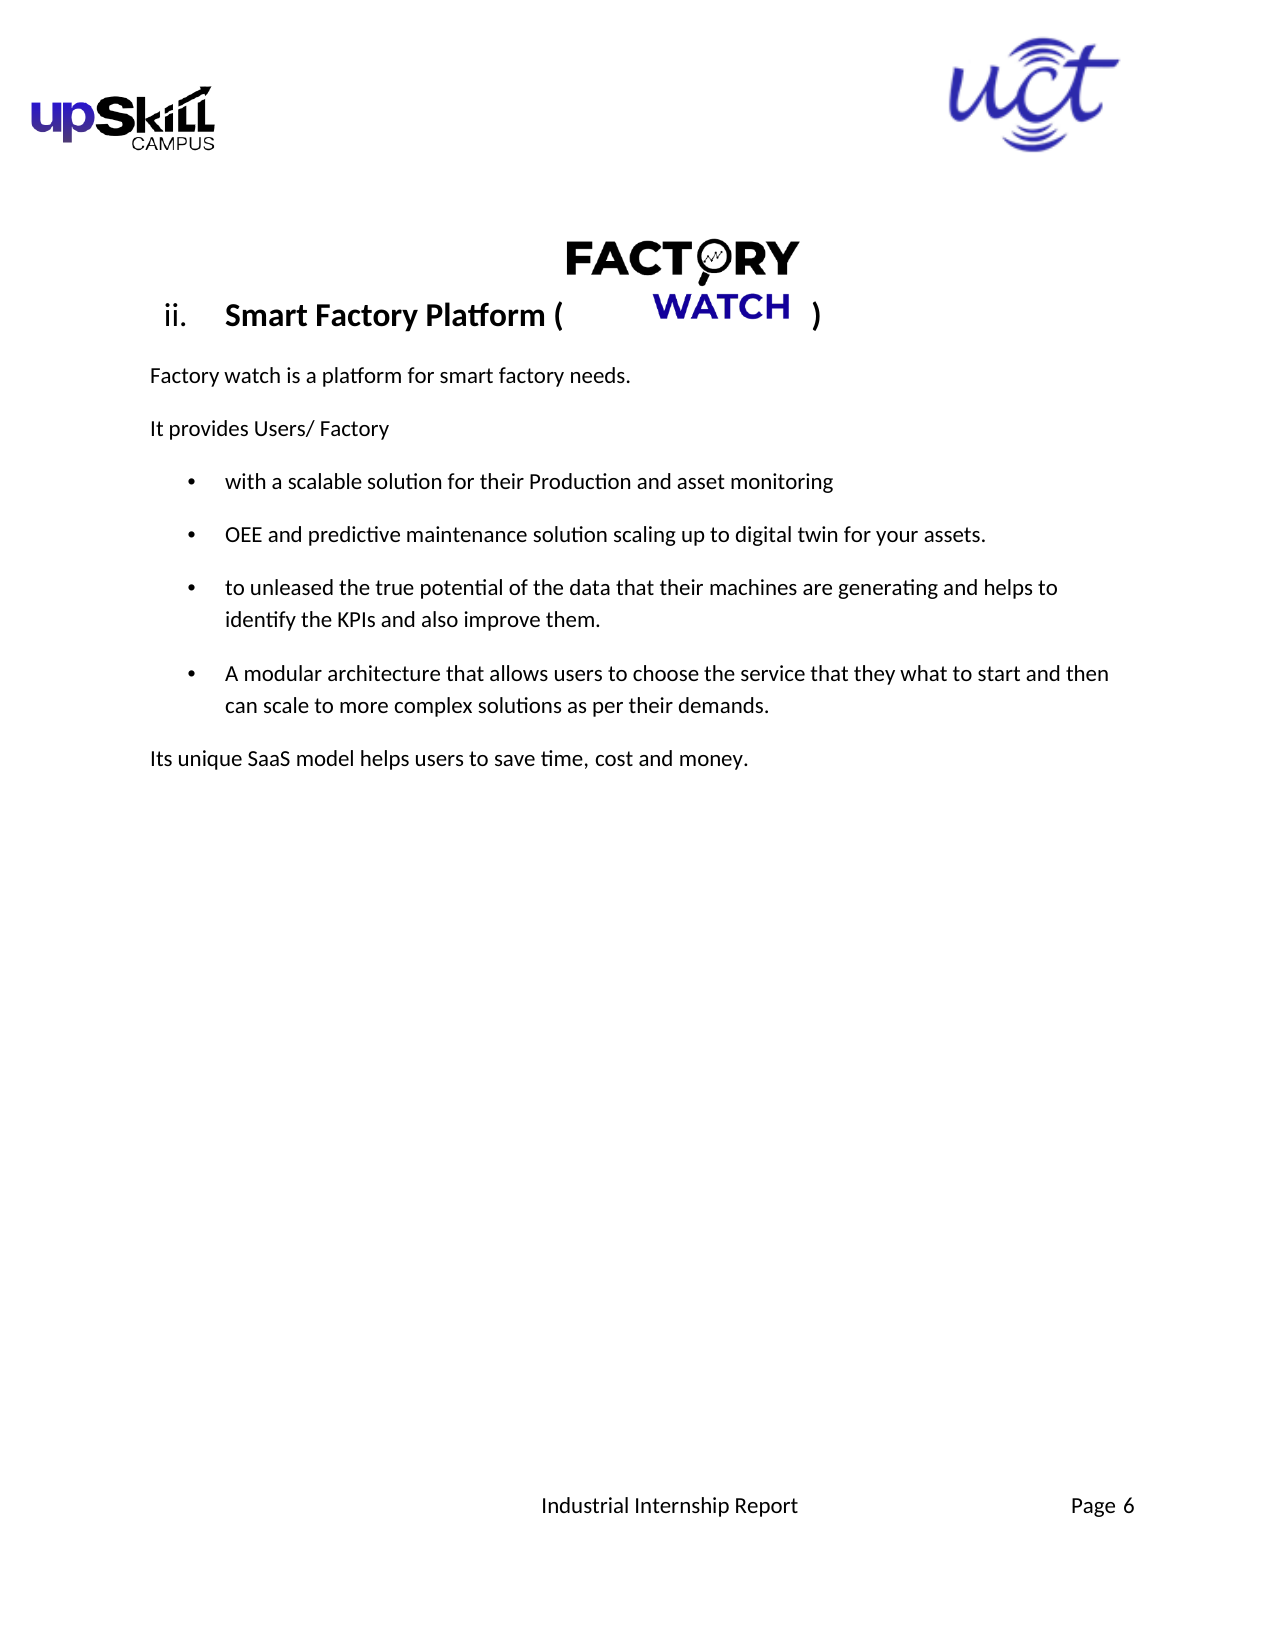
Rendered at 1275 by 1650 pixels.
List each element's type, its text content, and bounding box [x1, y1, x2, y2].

text It provides Users/ Factory [150, 414, 1134, 442]
list to unleased the true potential of the data that their machines are generating and helps to identify the KPIs and also improve them. [187, 573, 1134, 634]
text Its unique SaaS model helps users to save time, cost and money. [150, 744, 1134, 772]
list OEE and predictive maintenance solution scaling up to digital twin for your assets. [187, 520, 1134, 548]
picture [0, 73, 246, 154]
list Smart Factory Platform () [187, 234, 1134, 334]
picture [946, 28, 1125, 154]
picture [563, 234, 812, 327]
text Factory watch is a platform for smart factory needs. [150, 361, 1134, 389]
list with a scalable solution for their Production and asset monitoring [187, 467, 1134, 495]
list A modular architecture that allows users to choose the service that they what to start and then can scale to more complex solutions as per their demands. [187, 659, 1134, 719]
